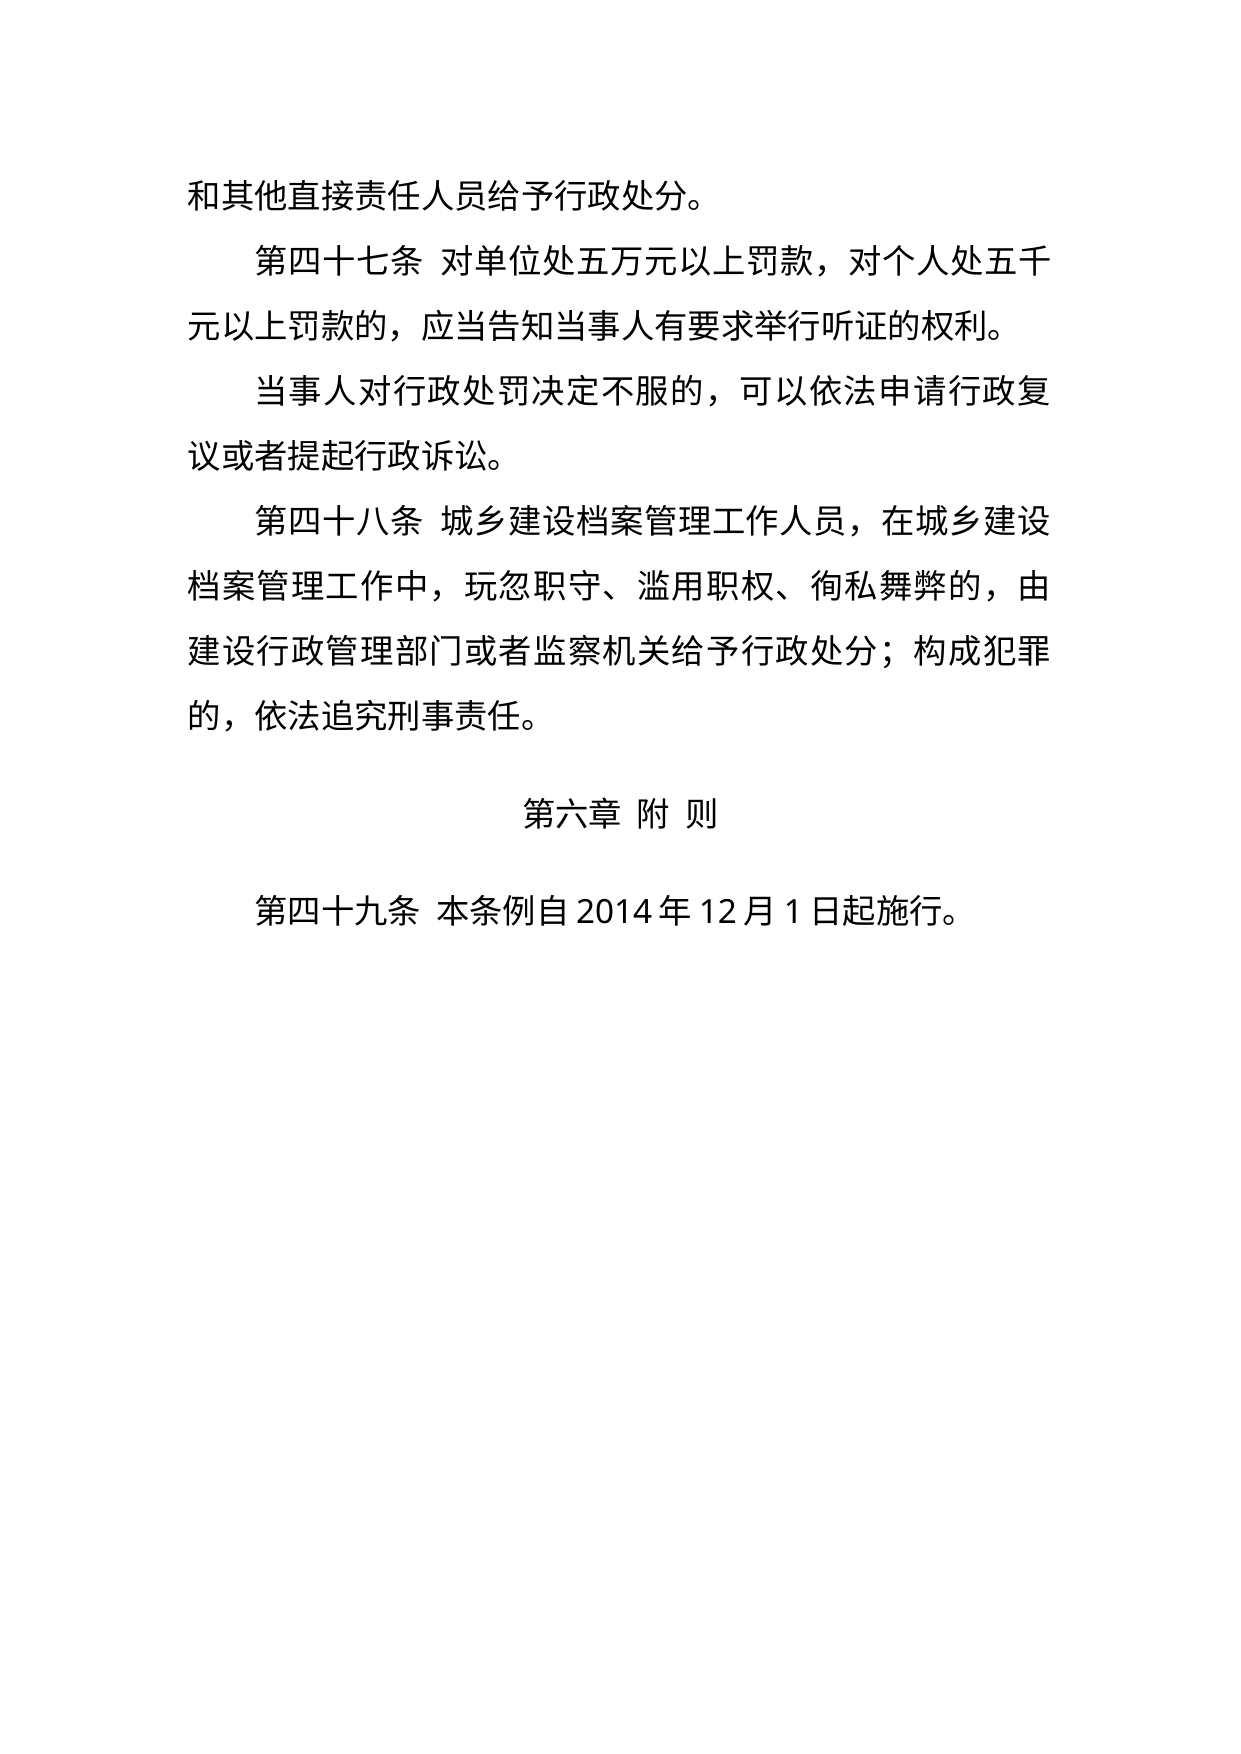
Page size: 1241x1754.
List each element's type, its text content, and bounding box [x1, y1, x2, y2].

text 第四十七条 对单位处五万元以上罚款，对个人处五千元以上罚款的，应当告知当事人有要求举行听证的权利。 [187, 227, 1053, 357]
text 第四十八条 城乡建设档案管理工作人员，在城乡建设档案管理工作中，玩忽职守、滥用职权、徇私舞弊的，由建设行政管理部门或者监察机关给予行政处分；构成犯罪的，依法追究刑事责任。 [187, 487, 1053, 747]
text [187, 162, 1053, 227]
text 第六章 附 则 [187, 779, 1053, 844]
text 当事人对行政处罚决定不服的，可以依法申请行政复议或者提起行政诉讼。 [187, 357, 1053, 487]
text 第四十九条 本条例自2014年12月1日起施行。 [187, 877, 1053, 942]
